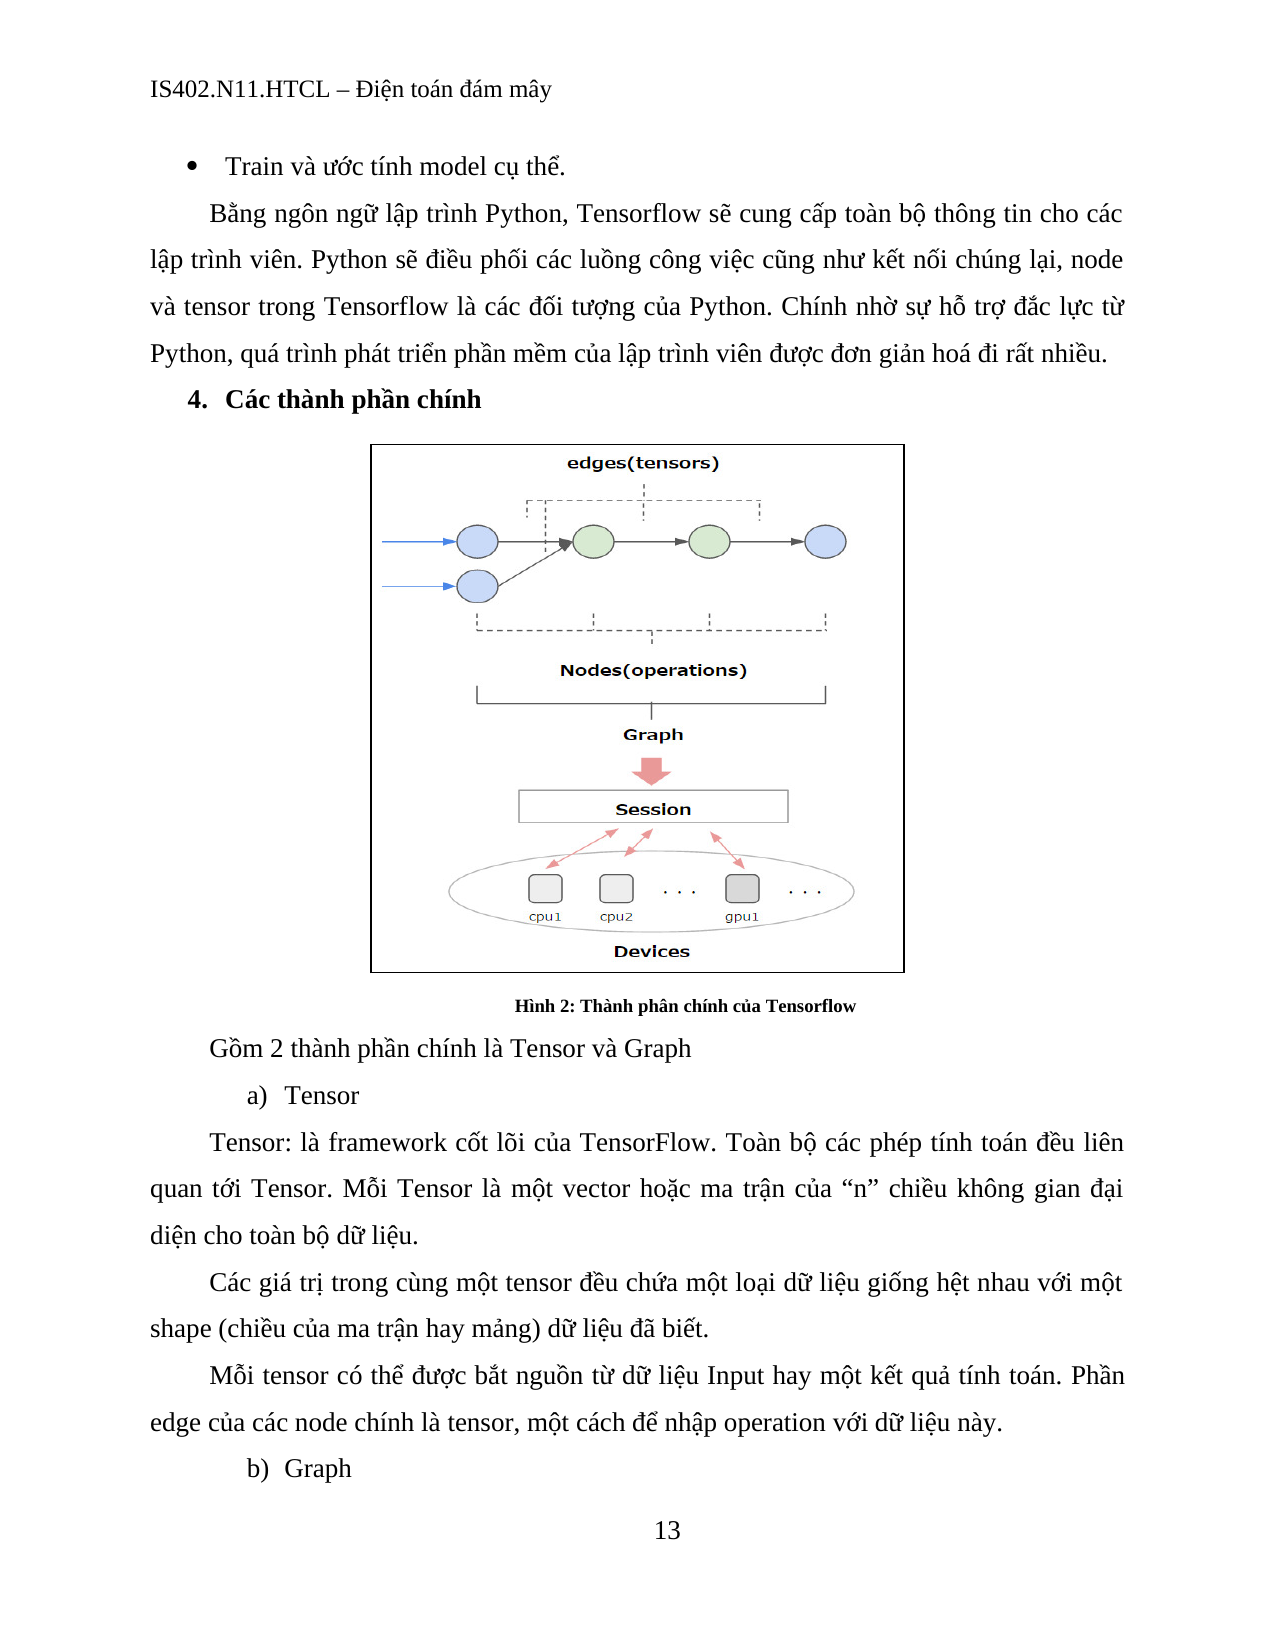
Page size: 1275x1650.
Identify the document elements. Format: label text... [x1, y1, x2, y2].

text Tensor: là framework cốt lõi của TensorFlow. Toàn bộ các phép tính toán đều liên quan tới Tensor. Mỗi Tensor là một vector hoặc ma trận của “n” chiều không gian đại diện cho toàn bộ dữ liệu. [150, 1126, 1125, 1250]
text Bằng ngôn ngữ lập trình Python, Tensorflow sẽ cung cấp toàn bộ thông tin cho các lập trình viên. Python sẽ điều phối các luồng công việc cũng như kết nối chúng lại, node và tensor trong Tensorflow là các đối tượng của Python. Chính nhờ sự hỗ trợ đắc lực từ Python, quá trình phát triển phần mềm của lập trình viên được đơn giản hoá đi rất nhiều. [150, 197, 1125, 368]
list Train và ước tính model cụ thể. [187, 150, 1125, 181]
list Tensor [247, 1079, 1125, 1110]
text Gồm 2 thành phần chính là Tensor và Graph [150, 1017, 1125, 1063]
list Các thành phần chính [187, 383, 1125, 415]
list Graph [247, 1452, 1125, 1483]
picture [372, 445, 903, 972]
text Mỗi tensor có thể được bắt nguồn từ dữ liệu Input hay một kết quả tính toán. Phần edge của các node chính là tensor, một cách để nhập operation với dữ liệu này. [150, 1359, 1125, 1437]
text Các giá trị trong cùng một tensor đều chứa một loại dữ liệu giống hệt nhau với một shape (chiều của ma trận hay mảng) dữ liệu đã biết. [150, 1266, 1125, 1343]
